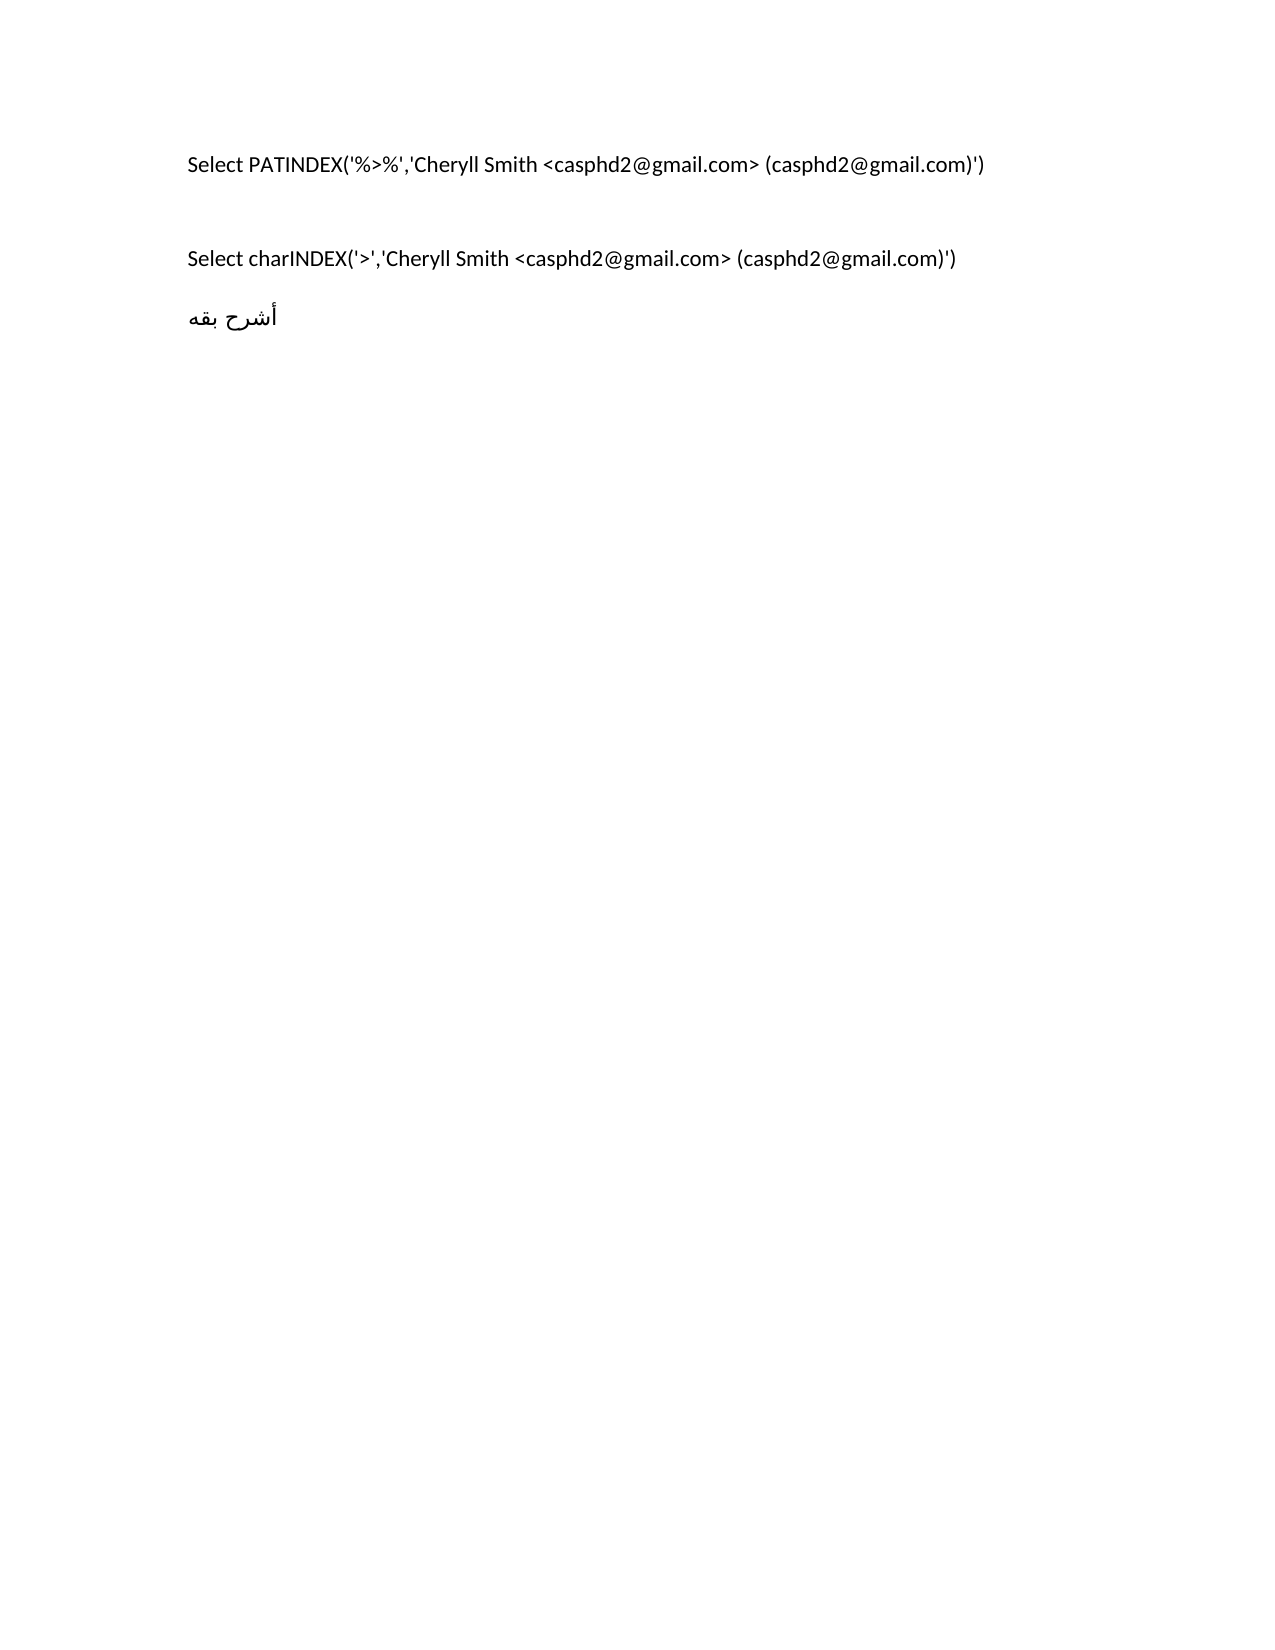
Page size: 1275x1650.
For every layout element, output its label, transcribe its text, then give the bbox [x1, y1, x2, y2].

text Select charINDEX('>','Cheryll Smith <casphd2@gmail.com> (casphd2@gmail.com)') أشرح بقه [187, 244, 1087, 330]
text Select PATINDEX('%>%','Cheryll Smith <casphd2@gmail.com> (casphd2@gmail.com)') [187, 150, 1087, 178]
